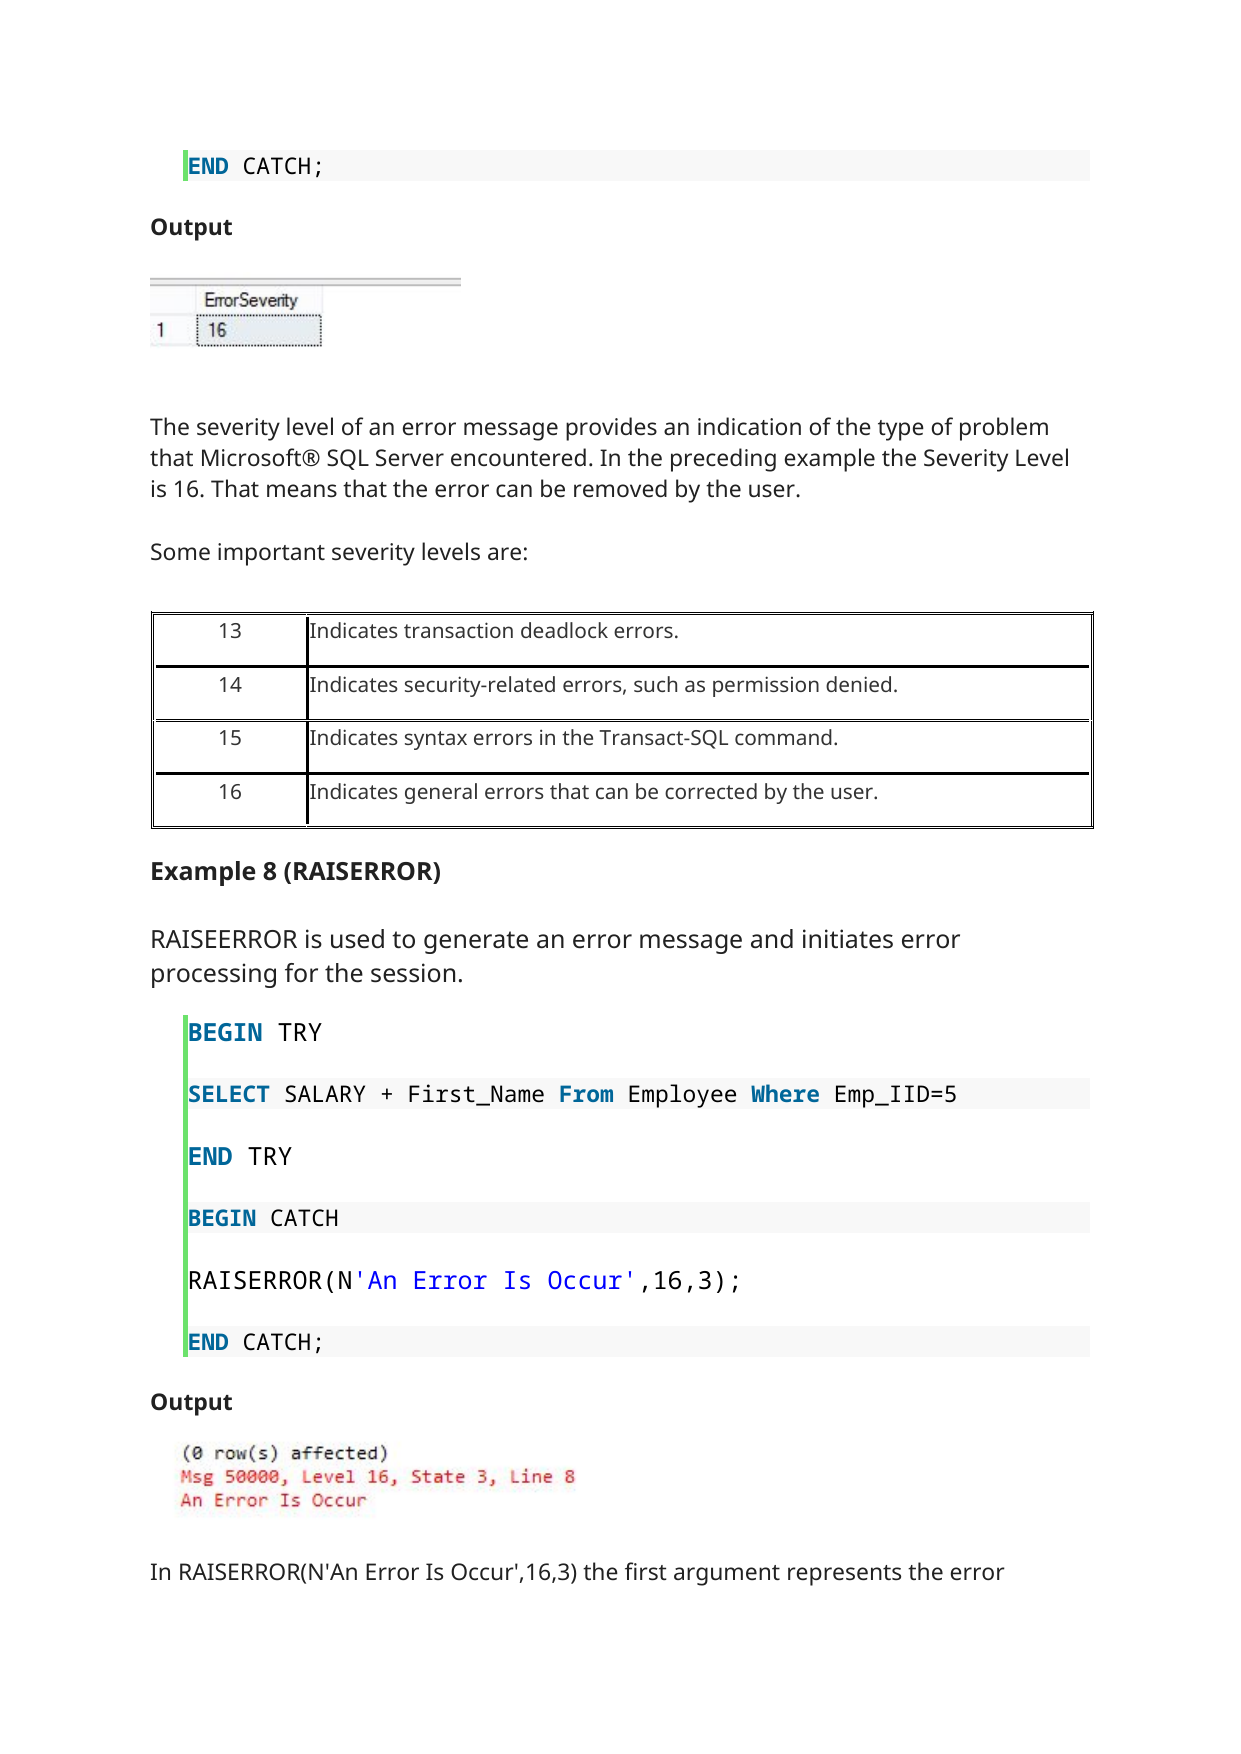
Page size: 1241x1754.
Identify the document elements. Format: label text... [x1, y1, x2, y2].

table_cell 16 [154, 772, 307, 826]
table_header Indicates transaction deadlock errors. [307, 615, 1091, 665]
table_cell Indicates security-related errors, such as permission denied. [309, 665, 1091, 718]
text Example 8 (RAISERROR) RAISEERROR is used to generate an error message and initiates error processing for the session. [150, 854, 1090, 990]
text SELECT SALARY + First_Name From Employee Where Emp_IID=5 [188, 1078, 1090, 1109]
table_cell 15 [154, 719, 306, 772]
picture [150, 272, 461, 380]
table_cell 14 [154, 665, 306, 718]
text END CATCH; [188, 1326, 1090, 1357]
text BEGIN TRY [188, 1015, 1090, 1049]
table_header 13 [154, 613, 307, 665]
table_cell Indicates syntax errors in the Transact-SQL command. [309, 719, 1091, 772]
text Output The severity level of an error message provides an indication of the type of problem that Microsoft® SQL Server encountered. In the preceding example the Severity Level is 16. That means that the error can be removed by the user. Some important severity levels are: [150, 210, 1090, 595]
text BEGIN CATCH [188, 1202, 1090, 1233]
picture [150, 1417, 754, 1556]
text END TRY [188, 1139, 1090, 1173]
text RAISERROR(N'An Error Is Occur',16,3); [188, 1262, 1090, 1296]
table_cell Indicates general errors that can be corrected by the user. [307, 772, 1091, 826]
text END CATCH; [188, 150, 1090, 181]
